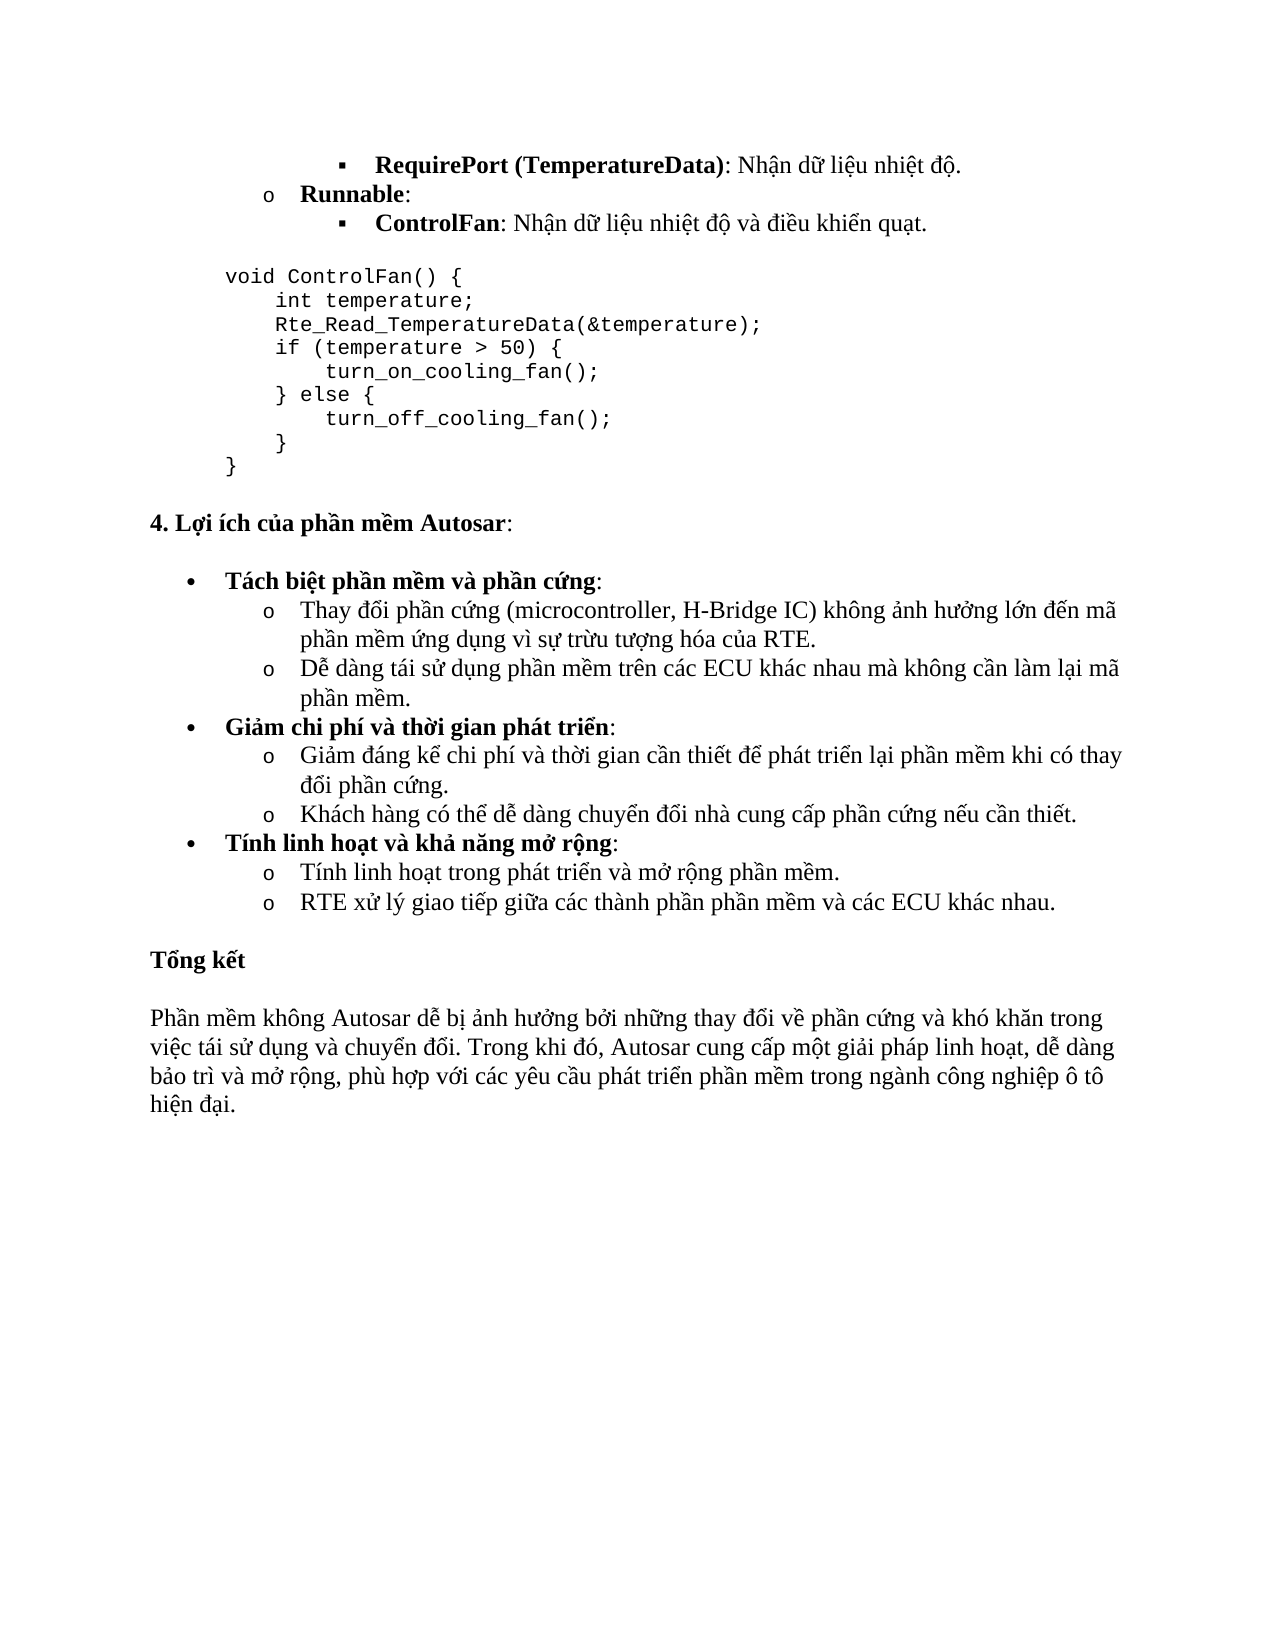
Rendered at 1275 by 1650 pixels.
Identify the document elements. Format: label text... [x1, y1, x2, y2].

text Tổng kết [150, 945, 1125, 974]
list Runnable: [262, 179, 1125, 208]
list Tính linh hoạt và khả năng mở rộng: [187, 828, 1125, 857]
text turn_on_cooling_fan(); [225, 361, 1125, 384]
list Giảm đáng kể chi phí và thời gian cần thiết để phát triển lại phần mềm khi có thay đổi phần cứng. [262, 740, 1125, 799]
list Dễ dàng tái sử dụng phần mềm trên các ECU khác nhau mà không cần làm lại mã phần mềm. [262, 653, 1125, 712]
text } [225, 432, 1125, 455]
text Phần mềm không Autosar dễ bị ảnh hưởng bởi những thay đổi về phần cứng và khó khăn trong việc tái sử dụng và chuyển đổi. Trong khi đó, Autosar cung cấp một giải pháp linh hoạt, dễ dàng bảo trì và mở rộng, phù hợp với các yêu cầu phát triển phần mềm trong ngành công nghiệp ô tô hiện đại. [150, 1003, 1125, 1118]
list RTE xử lý giao tiếp giữa các thành phần phần mềm và các ECU khác nhau. [262, 887, 1125, 916]
list Tính linh hoạt trong phát triển và mở rộng phần mềm. [262, 857, 1125, 887]
list ControlFan: Nhận dữ liệu nhiệt độ và điều khiển quạt. [337, 208, 1125, 237]
text Rte_Read_TemperatureData(&temperature); [225, 313, 1125, 337]
text if (temperature > 50) { [225, 337, 1125, 361]
text void ControlFan() { [225, 266, 1125, 290]
text int temperature; [225, 290, 1125, 313]
text 4. Lợi ích của phần mềm Autosar: [150, 508, 1125, 537]
list Tách biệt phần mềm và phần cứng: [187, 566, 1125, 595]
list Thay đổi phần cứng (microcontroller, H-Bridge IC) không ảnh hưởng lớn đến mã phần mềm ứng dụng vì sự trừu tượng hóa của RTE. [262, 595, 1125, 653]
text } [225, 455, 1125, 479]
list Khách hàng có thể dễ dàng chuyển đổi nhà cung cấp phần cứng nếu cần thiết. [262, 799, 1125, 828]
text turn_off_cooling_fan(); [225, 408, 1125, 432]
text } else { [225, 384, 1125, 408]
list RequirePort (TemperatureData): Nhận dữ liệu nhiệt độ. [337, 150, 1125, 179]
list Giảm chi phí và thời gian phát triển: [187, 712, 1125, 740]
